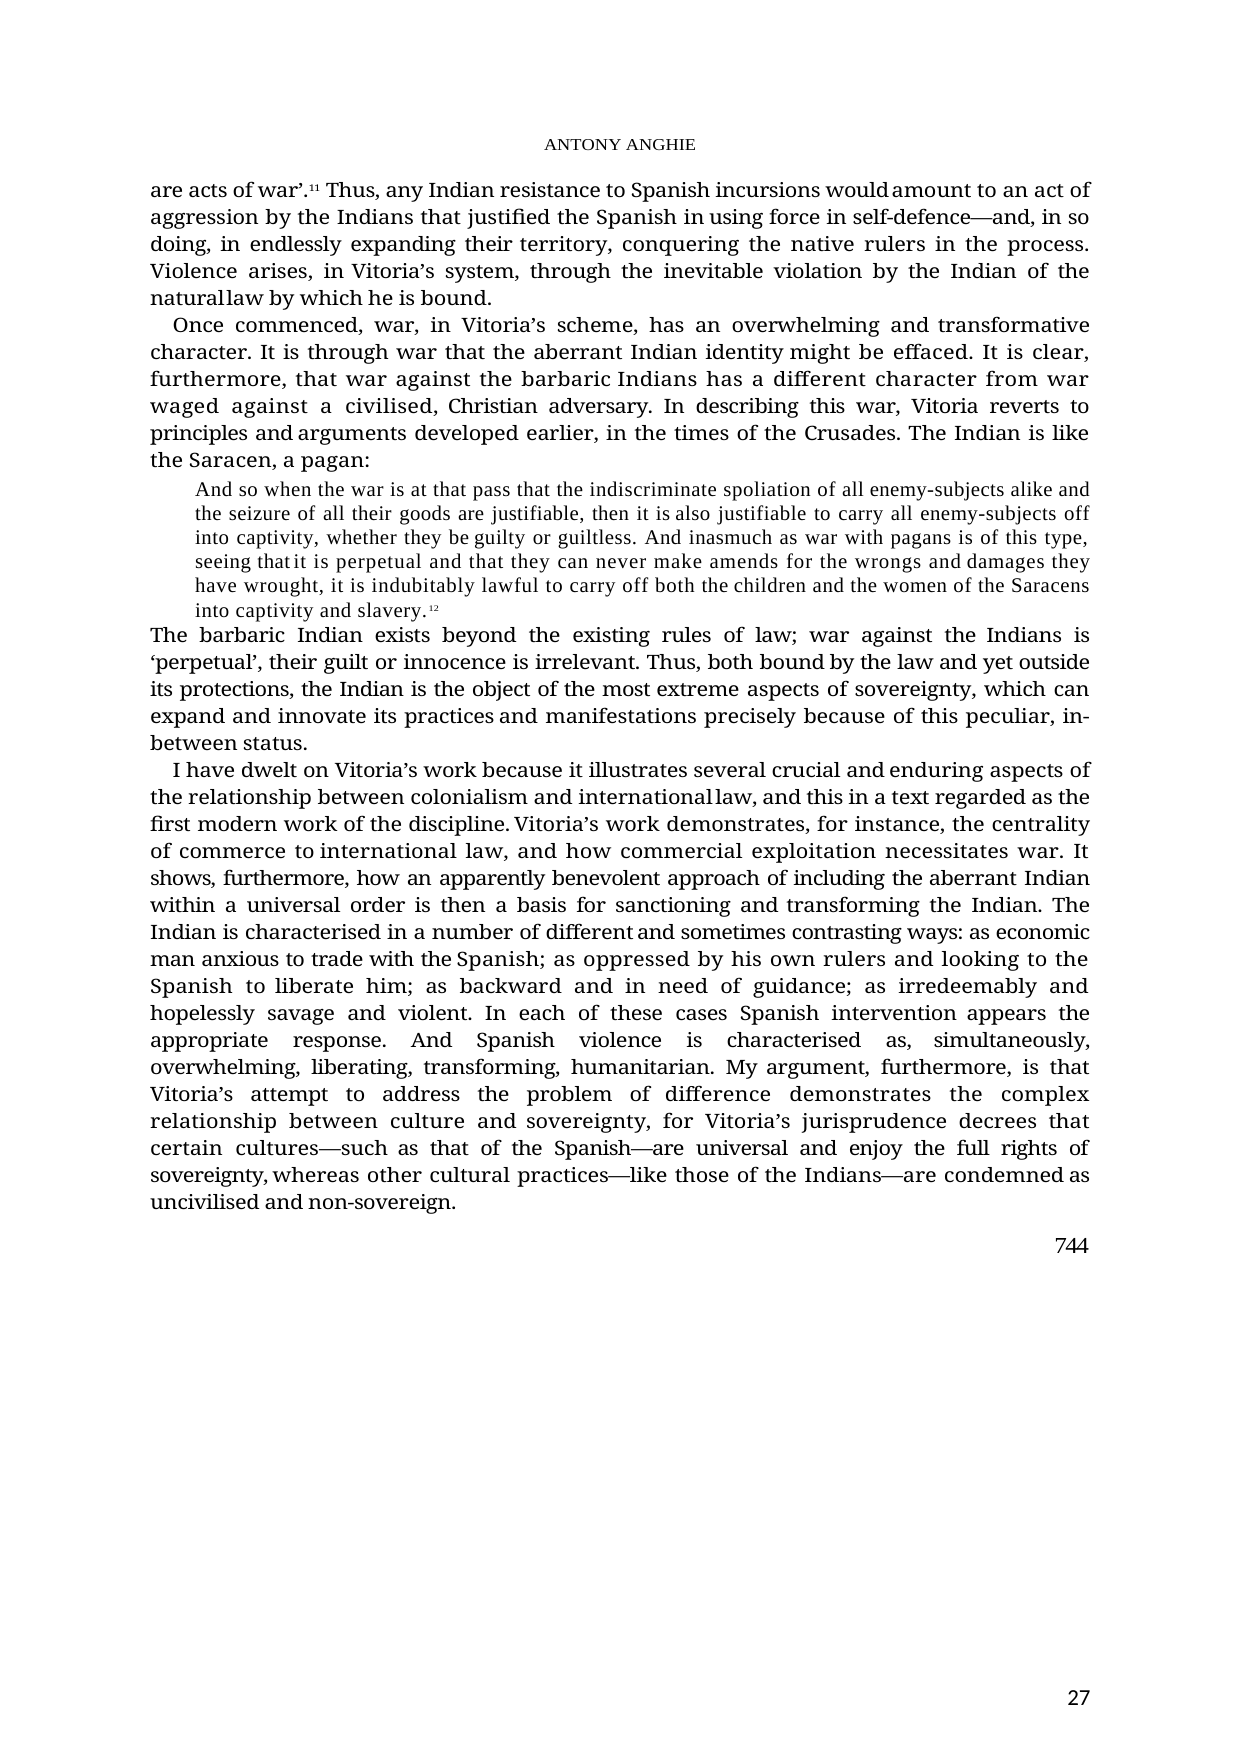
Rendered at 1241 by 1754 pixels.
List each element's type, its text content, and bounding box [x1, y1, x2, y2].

text Once commenced, war, in Vitoria’s scheme, has an overwhelming and transformative character. It is through war that the aberrant Indian identity might be effaced. It is clear, furthermore, that war against the barbaric Indians has a different character from war waged against a civilised, Christian adversary. In describing this war, Vitoria reverts to principles and arguments developed earlier, in the times of the Crusades. The Indian is like the Saracen, a pagan: [150, 312, 1090, 473]
text The barbaric Indian exists beyond the existing rules of law; war against the Indians is ‘perpetual’, their guilt or innocence is irrelevant. Thus, both bound by the law and yet outside its protections, the Indian is the object of the most extreme aspects of sovereignty, which can expand and innovate its practices and manifestations precisely because of this peculiar, in-between status. [150, 622, 1090, 756]
text are acts of war’.11 Thus, any Indian resistance to Spanish incursions would amount to an act of aggression by the Indians that justified the Spanish in using force in self-defence—and, in so doing, in endlessly expanding their territory, conquering the native rulers in the process. Violence arises, in Vitoria’s system, through the inevitable violation by the Indian of the natural law by which he is bound. [150, 177, 1090, 312]
text ANTONY ANGHIE [150, 135, 1090, 154]
text And so when the war is at that pass that the indiscriminate spoliation of all enemy-subjects alike and the seizure of all their goods are justifiable, then it is also justifiable to carry all enemy-subjects off into captivity, whether they be guilty or guiltless. And inasmuch as war with pagans is of this type, seeing that it is perpetual and that they can never make amends for the wrongs and damages they have wrought, it is indubitably lawful to carry off both the children and the women of the Saracens into captivity and slavery.12 [195, 477, 1090, 622]
text 744 [150, 1238, 1090, 1258]
text I have dwelt on Vitoria’s work because it illustrates several crucial and enduring aspects of the relationship between colonialism and international law, and this in a text regarded as the first modern work of the discipline. Vitoria’s work demonstrates, for instance, the centrality of commerce to international law, and how commercial exploitation necessitates war. It shows, furthermore, how an apparently benevolent approach of including the aberrant Indian within a universal order is then a basis for sanctioning and transforming the Indian. The Indian is characterised in a number of different and sometimes contrasting ways: as economic man anxious to trade with the Spanish; as oppressed by his own rulers and looking to the Spanish to liberate him; as backward and in need of guidance; as irredeemably and hopelessly savage and violent. In each of these cases Spanish intervention appears the appropriate response. And Spanish violence is characterised as, simultaneously, overwhelming, liberating, transforming, humanitarian. My argument, furthermore, is that Vitoria’s attempt to address the problem of difference demonstrates the complex relationship between culture and sovereignty, for Vitoria’s jurisprudence decrees that certain cultures—such as that of the Spanish—are universal and enjoy the full rights of sovereignty, whereas other cultural practices—like those of the Indians—are condemned as uncivilised and non-sovereign. [150, 756, 1090, 1215]
